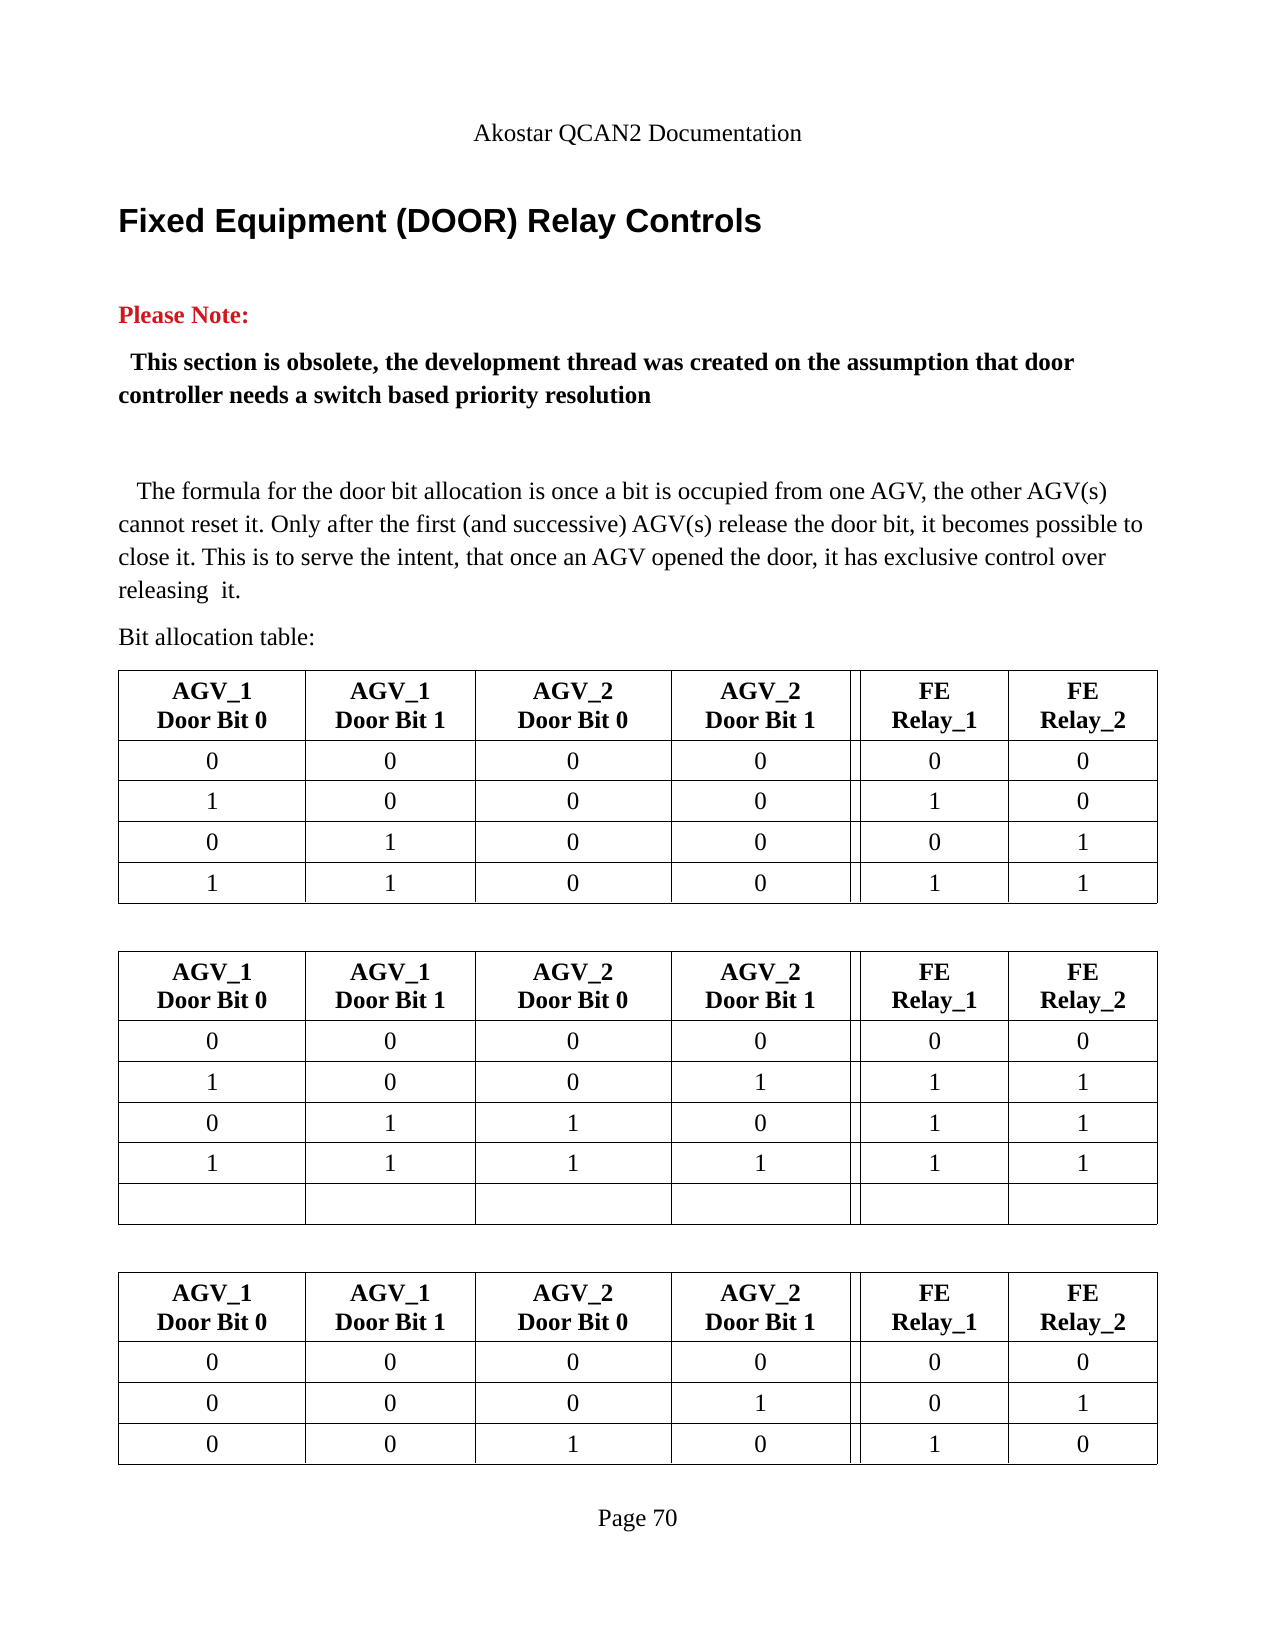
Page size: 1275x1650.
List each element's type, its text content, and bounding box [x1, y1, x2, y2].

table_cell 1 [861, 1424, 1008, 1463]
table_cell [851, 1424, 860, 1463]
table_cell [851, 863, 860, 902]
table_cell 1 [861, 1103, 1008, 1142]
table_header FE Relay_1 [861, 952, 1008, 1020]
table_cell 0 [672, 1424, 850, 1463]
table_cell 1 [1009, 822, 1157, 862]
table_header FE Relay_2 [1009, 671, 1157, 739]
table_header FE Relay_1 [861, 1273, 1008, 1341]
table_header [851, 1273, 860, 1341]
table_cell 0 [306, 1342, 475, 1382]
table_cell [851, 1342, 860, 1382]
table_cell 1 [306, 1143, 475, 1183]
table_header AGV_1 Door Bit 1 [306, 671, 475, 739]
table_header FE Relay_1 [861, 671, 1008, 739]
table_header FE Relay_2 [1009, 1273, 1157, 1341]
table_cell 1 [119, 863, 305, 902]
table_cell 0 [119, 1383, 305, 1423]
table_cell 0 [672, 1342, 850, 1382]
table_cell 0 [476, 1383, 671, 1423]
table_cell 1 [1009, 1103, 1157, 1142]
table_cell 0 [476, 1062, 671, 1101]
table_cell 0 [861, 741, 1008, 780]
table_cell [851, 781, 860, 821]
table_cell 0 [861, 1021, 1008, 1061]
table_header AGV_2 Door Bit 1 [672, 1273, 850, 1341]
table_cell [119, 1184, 305, 1224]
table_cell 0 [119, 1424, 305, 1463]
table_cell 1 [672, 1062, 850, 1101]
table_cell 0 [306, 1062, 475, 1101]
table_cell 0 [672, 781, 850, 821]
table_header AGV_1 Door Bit 1 [306, 952, 475, 1020]
table_cell 1 [476, 1424, 671, 1463]
table_header AGV_1 Door Bit 1 [306, 1273, 475, 1341]
table_cell 0 [476, 863, 671, 902]
table_cell 1 [1009, 1383, 1157, 1423]
text The formula for the door bit allocation is once a bit is occupied from one AGV, the other AGV(s) cannot reset it. Only after the first (and successive) AGV(s) release the door bit, it becomes possible to close it. This is to serve the intent, that once an AGV opened the door, it has exclusive control over releasing it. [118, 476, 1157, 603]
table_cell 1 [119, 781, 305, 821]
table_cell [851, 822, 860, 862]
table_cell 0 [119, 822, 305, 862]
table_header AGV_2 Door Bit 0 [476, 671, 671, 739]
table_cell 1 [861, 1062, 1008, 1101]
table_cell 1 [1009, 1062, 1157, 1101]
table_cell 0 [306, 781, 475, 821]
table_cell 1 [306, 822, 475, 862]
table_cell 0 [672, 863, 850, 902]
table_cell 0 [861, 1342, 1008, 1382]
table_cell 0 [119, 1103, 305, 1142]
table_cell 0 [306, 1383, 475, 1423]
table_cell [306, 1184, 475, 1224]
table_cell 1 [306, 1103, 475, 1142]
table_cell [851, 1103, 860, 1142]
table_cell [851, 1184, 860, 1224]
table_cell 0 [1009, 1021, 1157, 1061]
text Please Note: [118, 300, 1157, 329]
table_cell 1 [306, 863, 475, 902]
table_cell 0 [861, 822, 1008, 862]
table_cell 0 [119, 1021, 305, 1061]
text This section is obsolete, the development thread was created on the assumption that door controller needs a switch based priority resolution [118, 347, 1157, 409]
table_cell 0 [672, 741, 850, 780]
table_cell [476, 1184, 671, 1224]
table_cell 0 [1009, 781, 1157, 821]
table_cell 1 [119, 1143, 305, 1183]
table_cell 1 [1009, 1143, 1157, 1183]
table_cell 0 [672, 822, 850, 862]
table_cell 1 [672, 1383, 850, 1423]
table_cell 0 [672, 1021, 850, 1061]
table_header AGV_1 Door Bit 0 [119, 671, 305, 739]
table_cell 0 [476, 1342, 671, 1382]
text Bit allocation table: [118, 622, 1157, 651]
table_header [851, 671, 860, 739]
table_cell 0 [476, 741, 671, 780]
table_header AGV_2 Door Bit 0 [476, 952, 671, 1020]
table_cell [672, 1184, 850, 1224]
table_header AGV_2 Door Bit 1 [672, 952, 850, 1020]
table_cell 0 [1009, 1424, 1157, 1463]
table_cell 0 [1009, 1342, 1157, 1382]
table_cell 1 [476, 1103, 671, 1142]
table_cell 1 [861, 1143, 1008, 1183]
table_header [851, 952, 860, 1020]
table_cell [851, 1021, 860, 1061]
table_cell [851, 741, 860, 780]
table_cell 1 [1009, 863, 1157, 902]
table_cell 0 [306, 741, 475, 780]
table_cell 0 [476, 1021, 671, 1061]
table_cell 0 [476, 781, 671, 821]
table_header AGV_1 Door Bit 0 [119, 952, 305, 1020]
table_cell 1 [861, 863, 1008, 902]
table_cell 0 [119, 741, 305, 780]
table_cell 1 [476, 1143, 671, 1183]
table_cell 0 [306, 1424, 475, 1463]
table_cell [851, 1143, 860, 1183]
table_cell 1 [672, 1143, 850, 1183]
table_cell 0 [476, 822, 671, 862]
table_header AGV_2 Door Bit 1 [672, 671, 850, 739]
subtitle Fixed Equipment (DOOR) Relay Controls [118, 201, 1157, 240]
table_cell [851, 1062, 860, 1101]
table_cell 0 [306, 1021, 475, 1061]
table_cell [851, 1383, 860, 1423]
table_cell 0 [119, 1342, 305, 1382]
table_cell 1 [119, 1062, 305, 1101]
table_cell 1 [861, 781, 1008, 821]
table_cell 0 [1009, 741, 1157, 780]
table_header FE Relay_2 [1009, 952, 1157, 1020]
table_cell 0 [861, 1383, 1008, 1423]
table_header AGV_1 Door Bit 0 [119, 1273, 305, 1341]
table_header AGV_2 Door Bit 0 [476, 1273, 671, 1341]
table_cell [861, 1184, 1008, 1224]
table_cell 0 [672, 1103, 850, 1142]
table_cell [1009, 1184, 1157, 1224]
